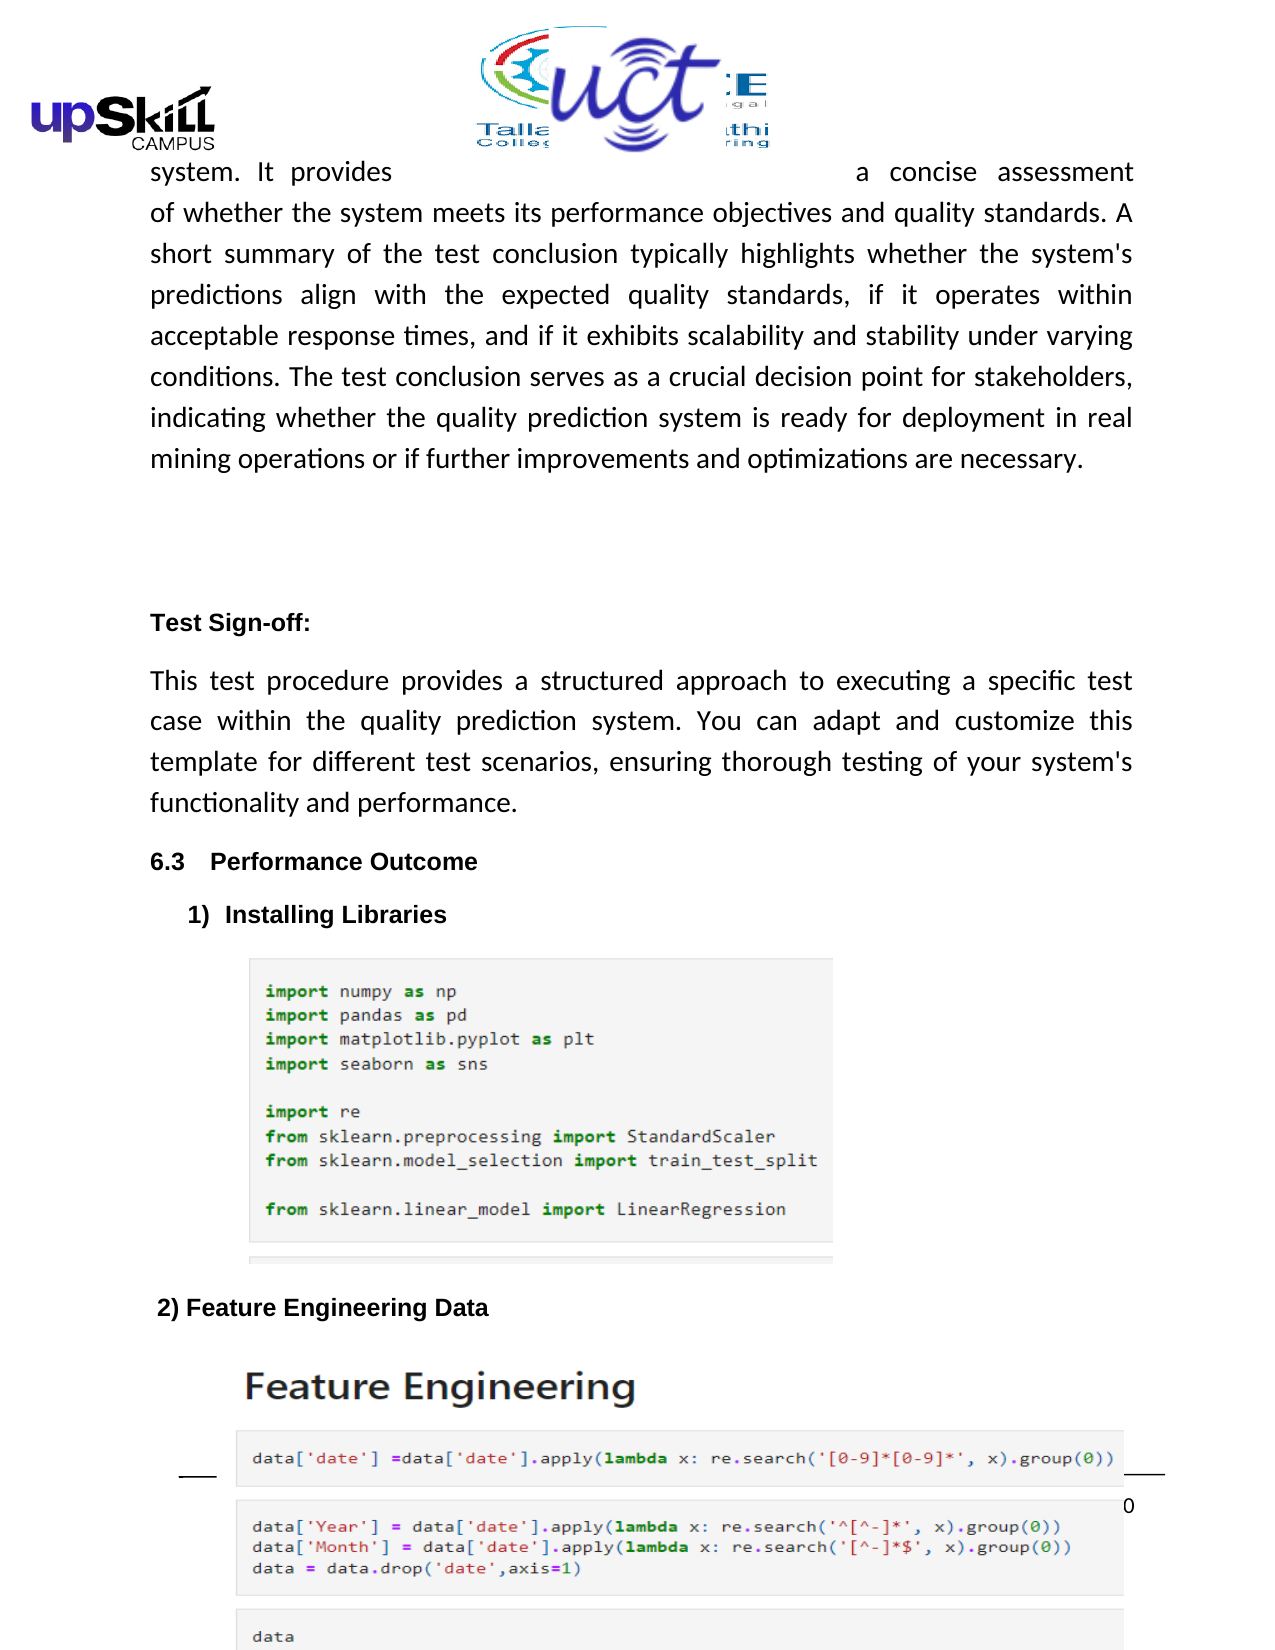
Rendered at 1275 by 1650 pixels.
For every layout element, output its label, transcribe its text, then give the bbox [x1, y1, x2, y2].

subtitle Performance Outcome [150, 850, 1134, 875]
picture [0, 73, 246, 154]
text Test Sign-off: [150, 608, 1134, 636]
picture [411, 7, 837, 154]
picture [216, 1348, 1124, 1650]
list Installing Libraries [187, 900, 1134, 929]
text This test procedure provides a structured approach to executing a specific test case within the quality prediction system. You can adapt and customize this template for different test scenarios, ensuring thorough testing of your system's functionality and performance. [150, 662, 1134, 820]
picture [249, 947, 833, 1264]
